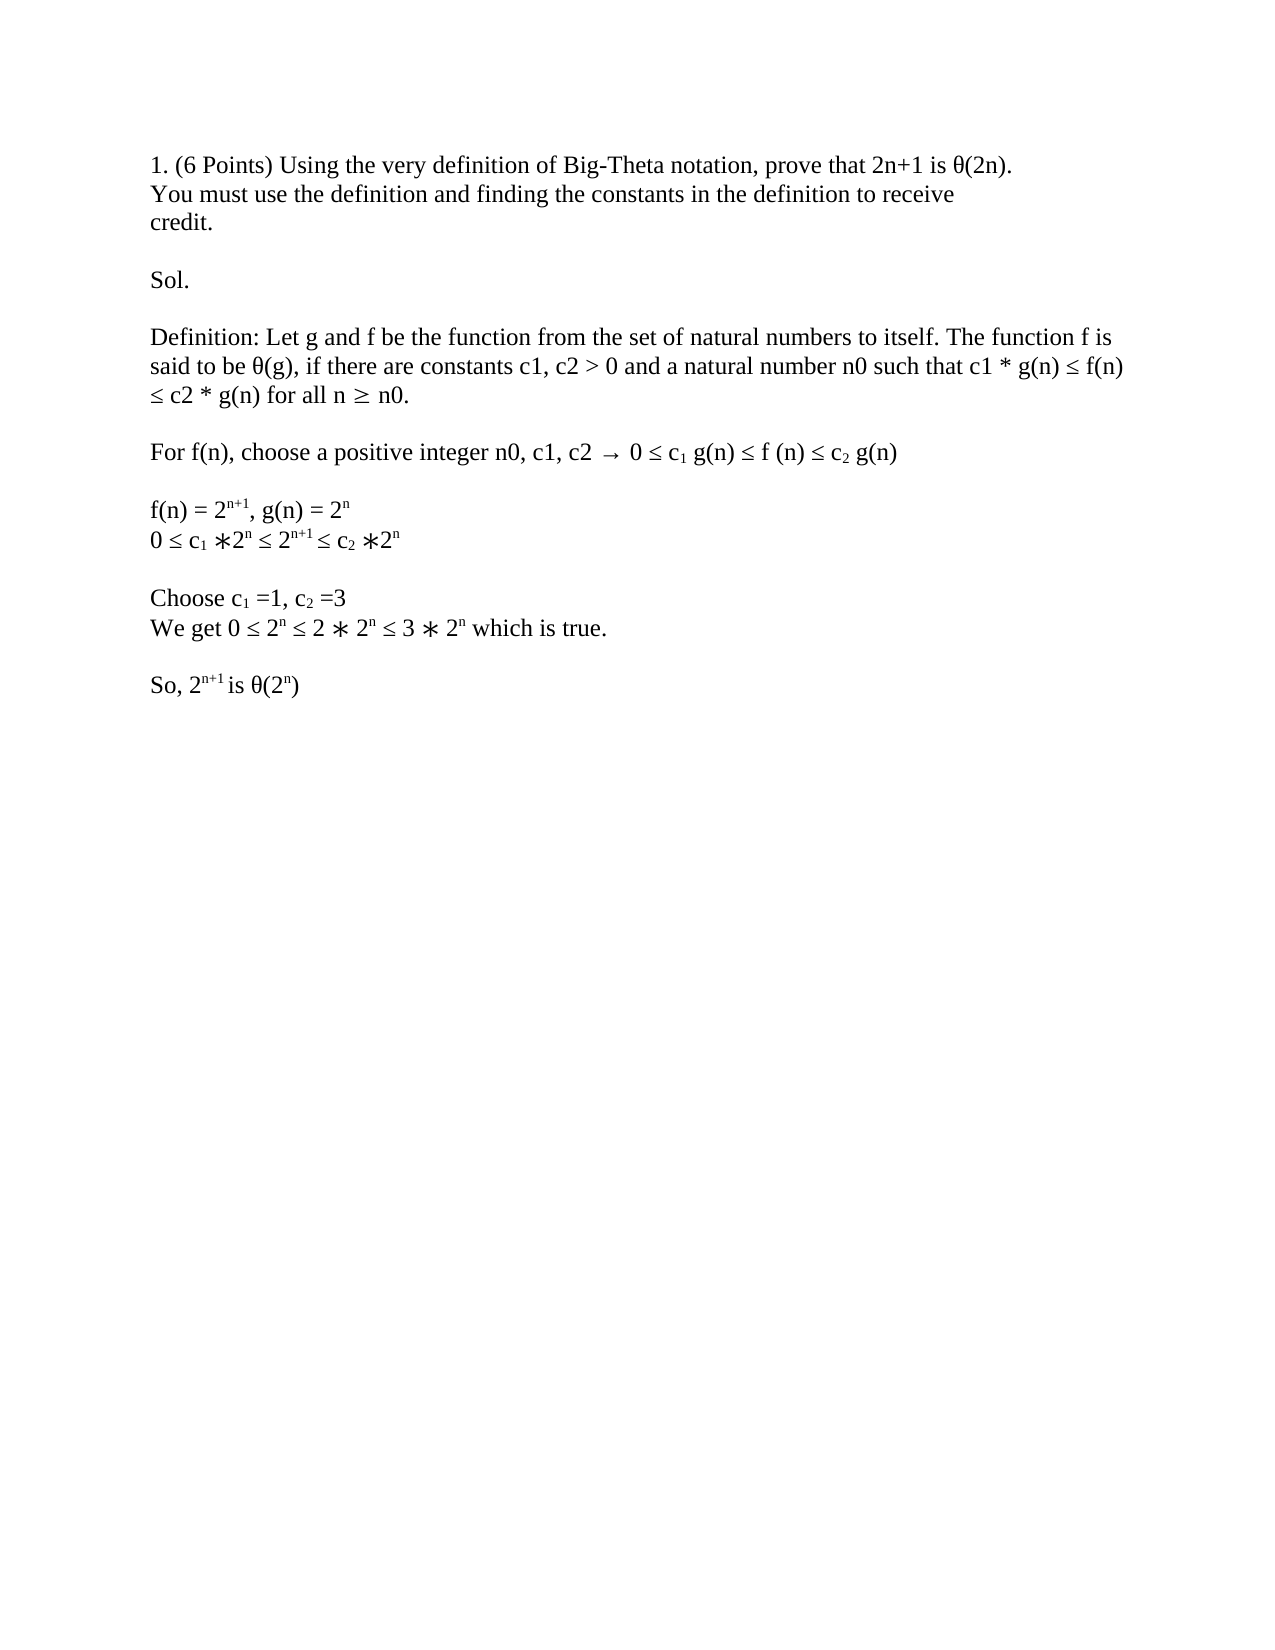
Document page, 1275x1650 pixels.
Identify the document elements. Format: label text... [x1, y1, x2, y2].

text You must use the definition and finding the constants in the definition to receive [150, 179, 1125, 207]
text We get 0 ≤ 2n ≤ 2 ∗ 2n ≤ 3 ∗ 2n which is true. [150, 611, 1125, 642]
text 1. (6 Points) Using the very definition of Big-Theta notation, prove that 2n+1 is θ(2n). [150, 150, 1125, 179]
text f(n) = 2n+1, g(n) = 2n [150, 495, 1125, 524]
text So, 2n+1 is θ(2n) [150, 670, 1125, 699]
text 0 ≤ c1 ∗2n ≤ 2n+1 ≤ c2 ∗2n [150, 524, 1125, 554]
text Definition: Let g and f be the function from the set of natural numbers to itself. The function f is said to be θ(g), if there are constants c1, c2 > 0 and a natural number n0 such that c1 * g(n) ≤ f(n) ≤ c2 * g(n) for all n n0. [150, 322, 1125, 409]
text Choose c1 =1, c2 =3 [150, 583, 1125, 611]
text For f(n), choose a positive integer n0, c1, c2 → 0 ≤ c1 g(n) ≤ f (n) ≤ c2 g(n) [150, 437, 1125, 466]
text credit. [150, 207, 1125, 236]
text Sol. [150, 265, 1125, 294]
